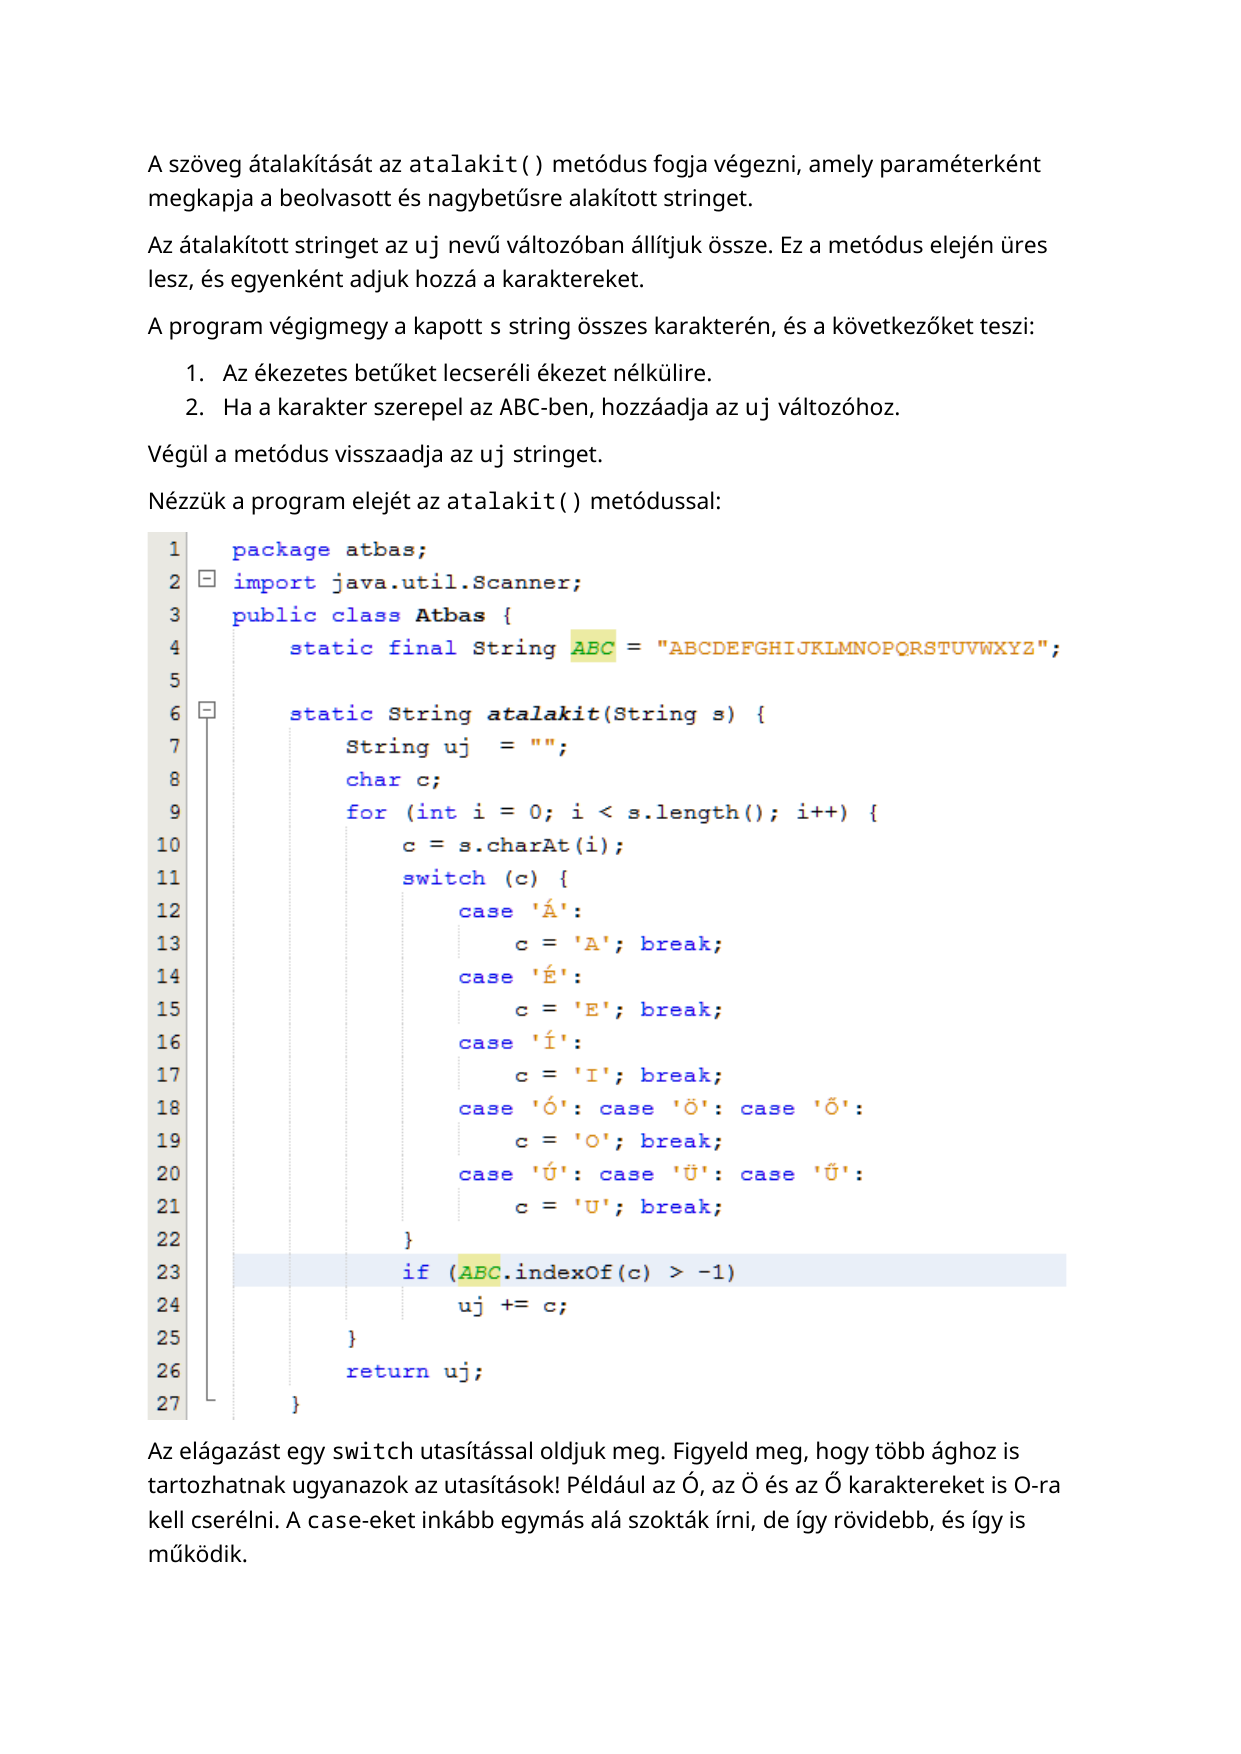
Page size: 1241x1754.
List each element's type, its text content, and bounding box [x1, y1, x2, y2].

text A program végigmegy a kapott s string összes karakterén, és a következőket teszi: [148, 310, 1093, 341]
picture [147, 532, 1067, 1420]
text Az átalakított stringet az uj nevű változóban állítjuk össze. Ez a metódus elején üres lesz, és egyenként adjuk hozzá a karaktereket. [148, 229, 1093, 294]
list Az ékezetes betűket lecseréli ékezet nélkülire. [185, 357, 1093, 388]
list Ha a karakter szerepel az ABC-ben, hozzáadja az uj változóhoz. [185, 391, 1093, 423]
text Végül a metódus visszaadja az uj stringet. [148, 438, 1093, 469]
text Nézzük a program elejét az atalakit() metódussal: [148, 485, 1093, 516]
text Az elágazást egy switch utasítással oldjuk meg. Figyeld meg, hogy több ághoz is tartozhatnak ugyanazok az utasítások! Például az Ó, az Ö és az Ő karaktereket is O-ra kell cserélni. A case-eket inkább egymás alá szokták írni, de így rövidebb, és így is működik. [148, 1435, 1093, 1569]
text A szöveg átalakítását az atalakit() metódus fogja végezni, amely paraméterként megkapja a beolvasott és nagybetűsre alakított stringet. [148, 148, 1093, 213]
